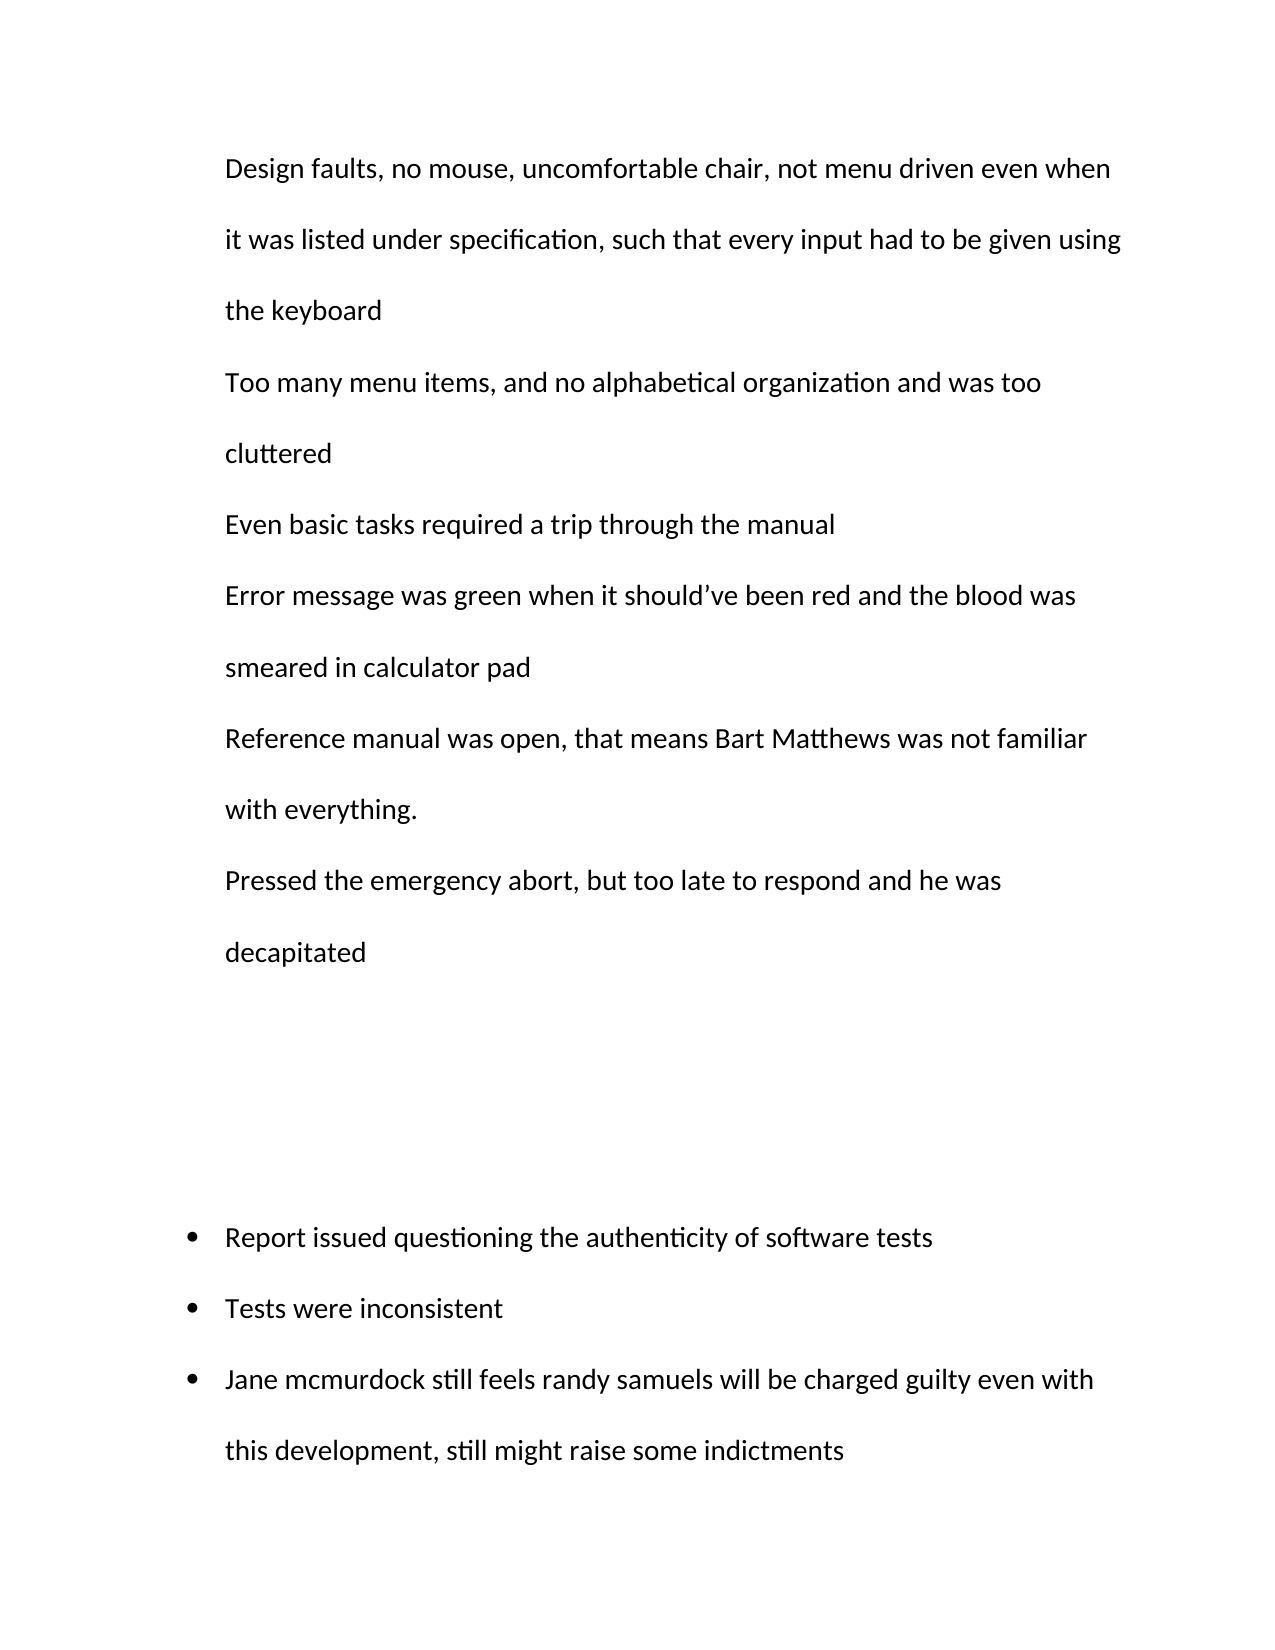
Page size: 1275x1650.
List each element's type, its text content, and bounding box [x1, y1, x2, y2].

list Even basic tasks required a trip through the manual [225, 506, 1125, 542]
list Tests were inconsistent [187, 1290, 1125, 1326]
list Reference manual was open, that means Bart Matthews was not familiar with everything. [225, 720, 1125, 827]
list Report issued questioning the authenticity of software tests [187, 1219, 1125, 1254]
list Too many menu items, and no alphabetical organization and was too cluttered [225, 364, 1125, 471]
list Jane mcmurdock still feels randy samuels will be charged guilty even with this development, still might raise some indictments [187, 1361, 1125, 1468]
list Design faults, no mouse, uncomfortable chair, not menu driven even when it was listed under specification, such that every input had to be given using the keyboard [225, 150, 1125, 328]
list Pressed the emergency abort, but too late to respond and he was decapitated [225, 862, 1125, 969]
list Error message was green when it should’ve been red and the blood was smeared in calculator pad [225, 577, 1125, 684]
